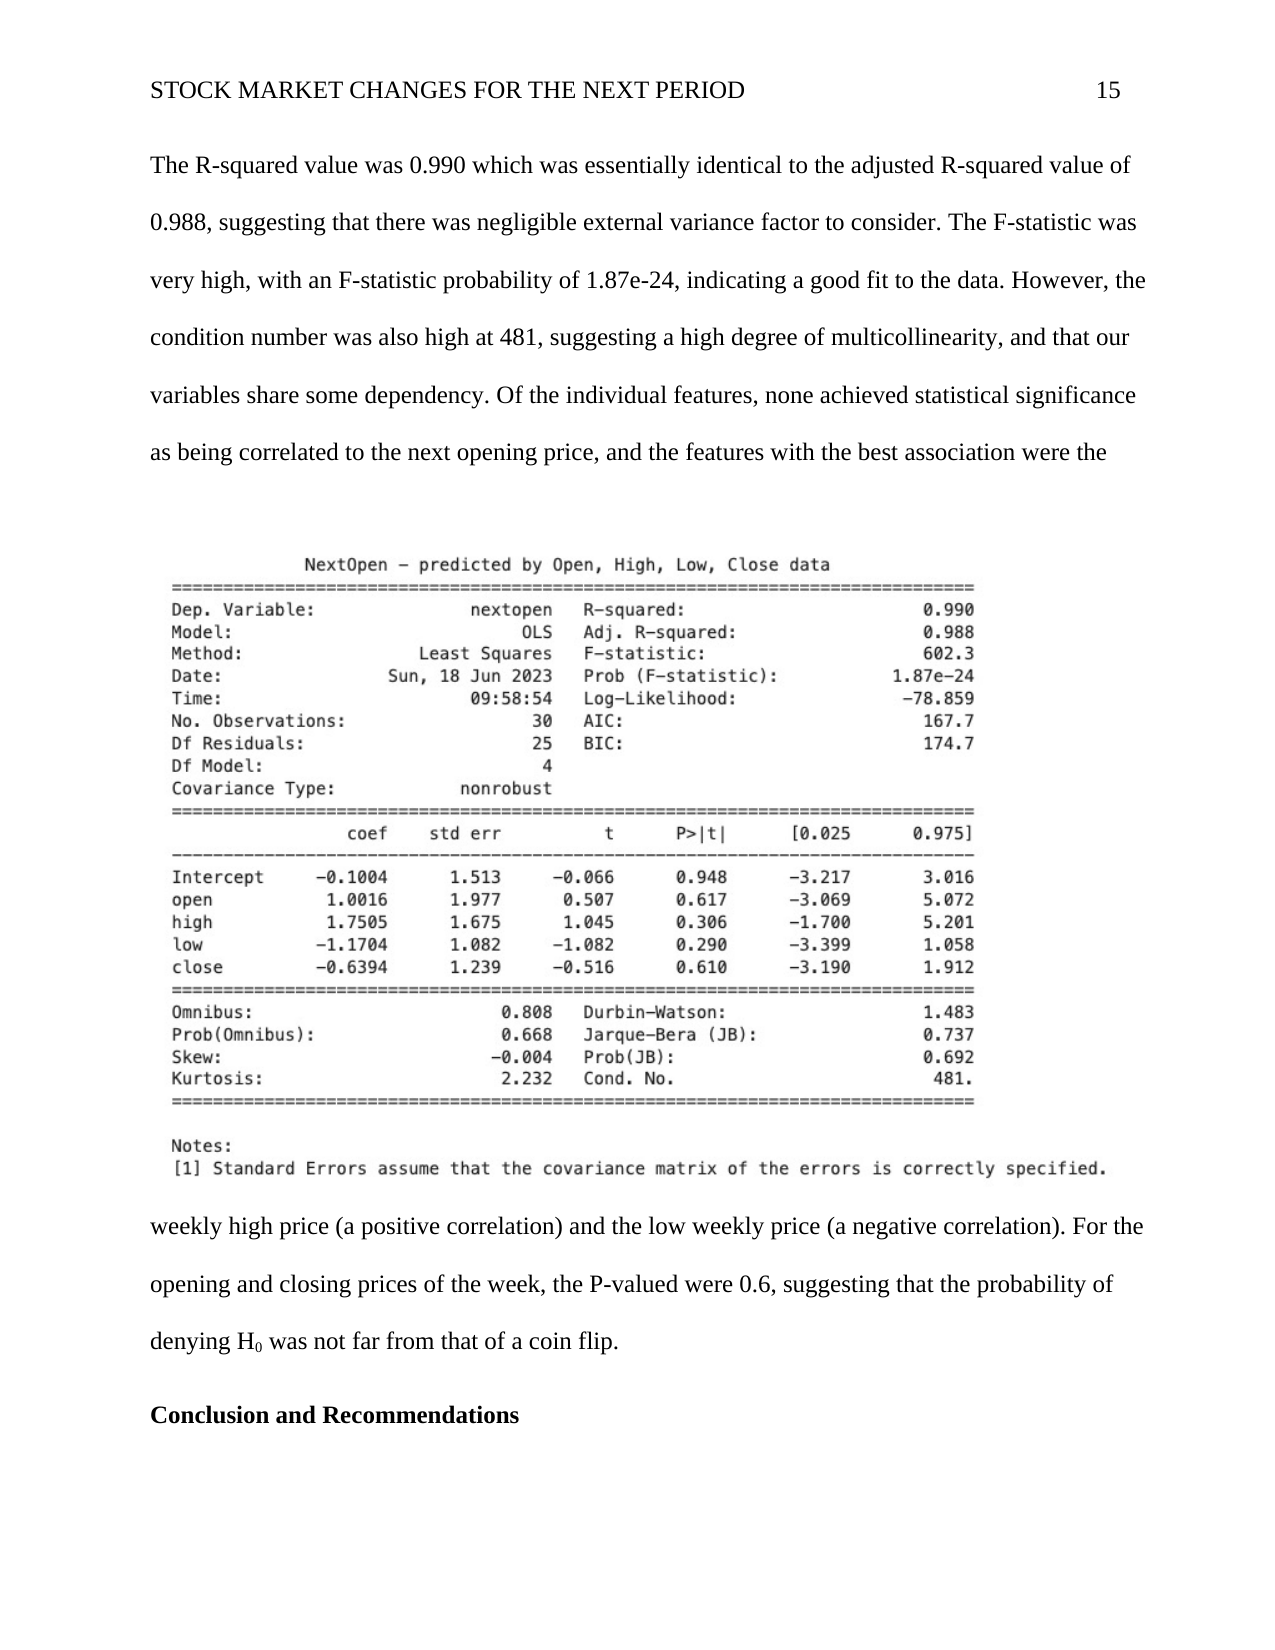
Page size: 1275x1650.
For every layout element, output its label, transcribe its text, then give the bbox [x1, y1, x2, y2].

text Conclusion and Recommendations [150, 1401, 1162, 1429]
picture [145, 547, 1121, 1187]
